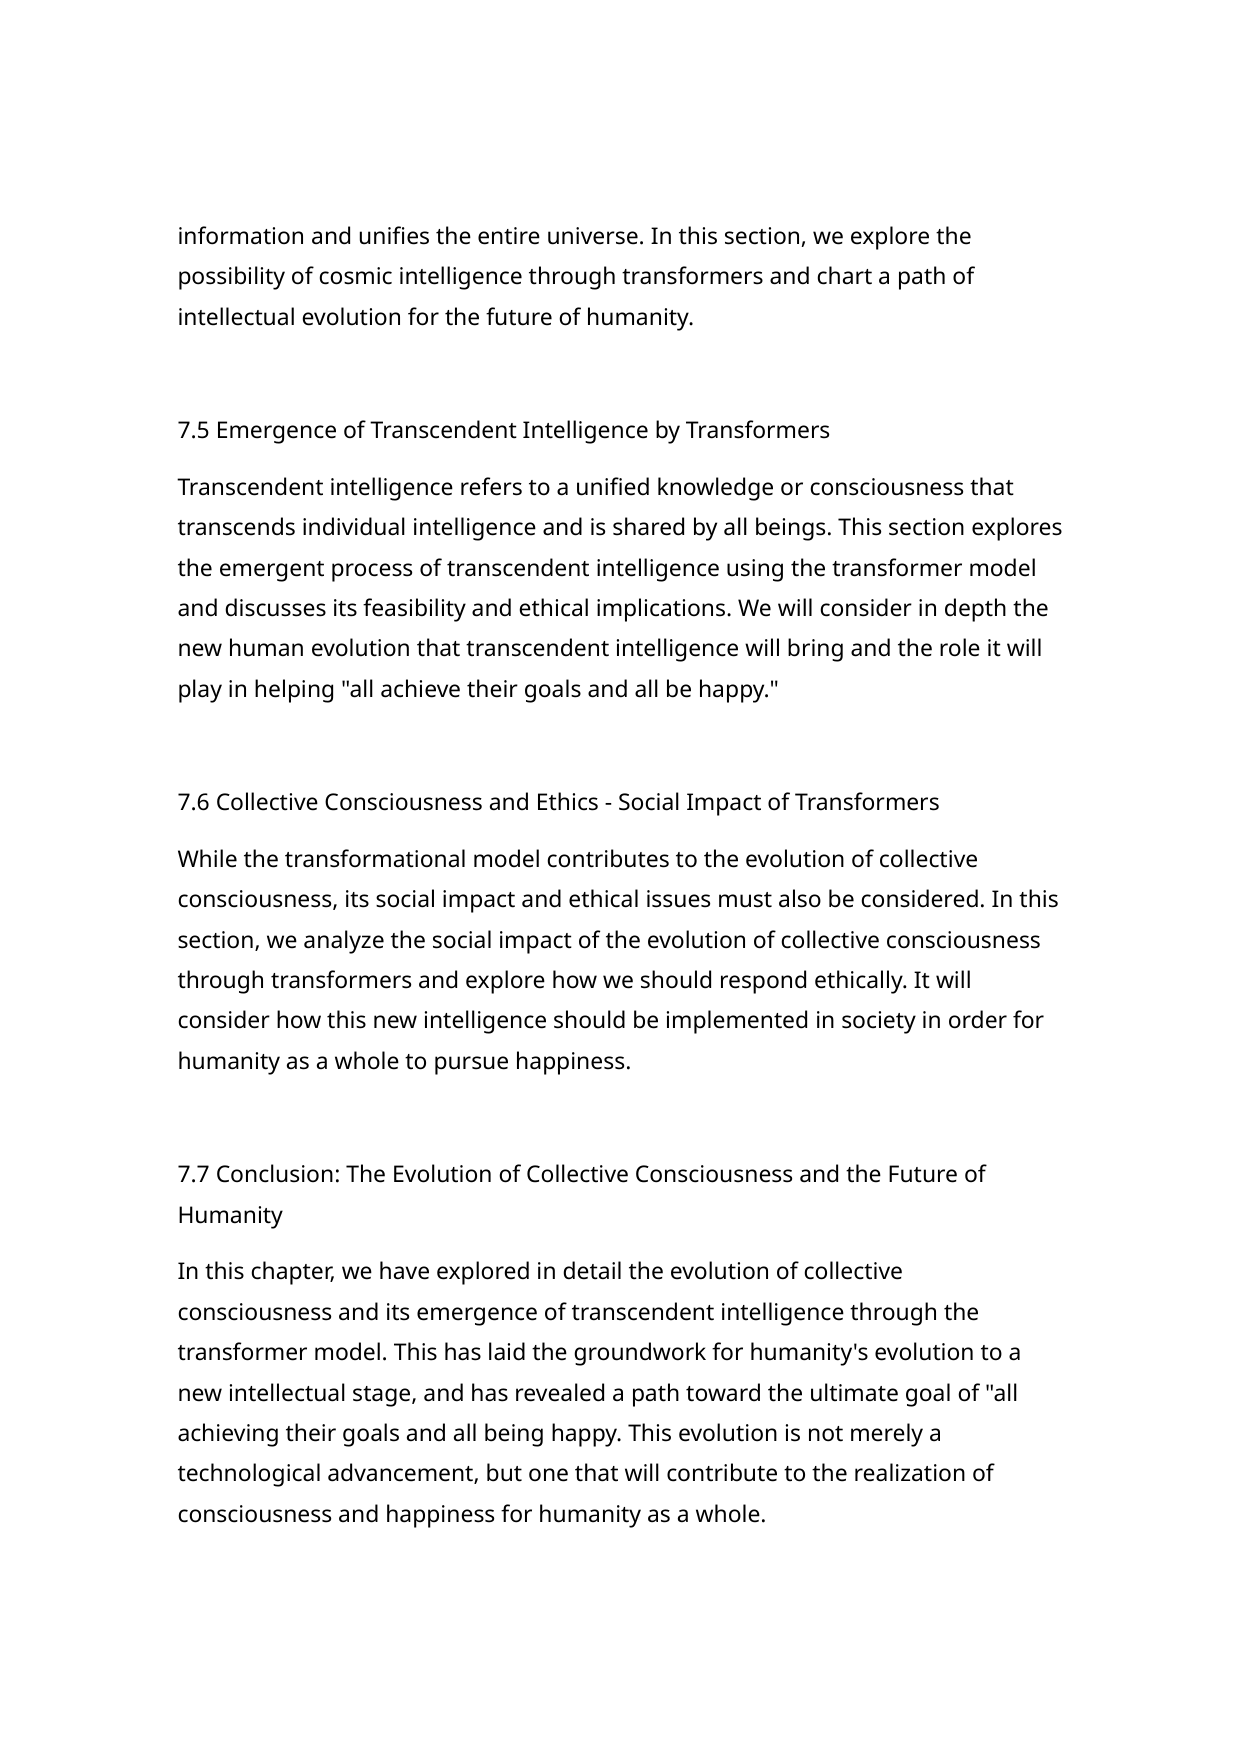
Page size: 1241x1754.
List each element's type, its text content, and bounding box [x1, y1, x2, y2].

text 7.7 Conclusion: The Evolution of Collective Consciousness and the Future of Humanity [177, 1155, 1063, 1233]
text 7.5 Emergence of Transcendent Intelligence by Transformers [177, 411, 1063, 448]
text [177, 217, 1063, 335]
text Transcendent intelligence refers to a unified knowledge or consciousness that transcends individual intelligence and is shared by all beings. This section explores the emergent process of transcendent intelligence using the transformer model and discusses its feasibility and ethical implications. We will consider in depth the new human evolution that transcendent intelligence will bring and the role it will play in helping "all achieve their goals and all be happy." [177, 468, 1063, 707]
text 7.6 Collective Consciousness and Ethics - Social Impact of Transformers [177, 783, 1063, 821]
text In this chapter, we have explored in detail the evolution of collective consciousness and its emergence of transcendent intelligence through the transformer model. This has laid the groundwork for humanity's evolution to a new intellectual stage, and has revealed a path toward the ultimate goal of "all achieving their goals and all being happy. This evolution is not merely a technological advancement, but one that will contribute to the realization of consciousness and happiness for humanity as a whole. [177, 1252, 1063, 1532]
text While the transformational model contributes to the evolution of collective consciousness, its social impact and ethical issues must also be considered. In this section, we analyze the social impact of the evolution of collective consciousness through transformers and explore how we should respond ethically. It will consider how this new intelligence should be implemented in society in order for humanity as a whole to pursue happiness. [177, 840, 1063, 1079]
